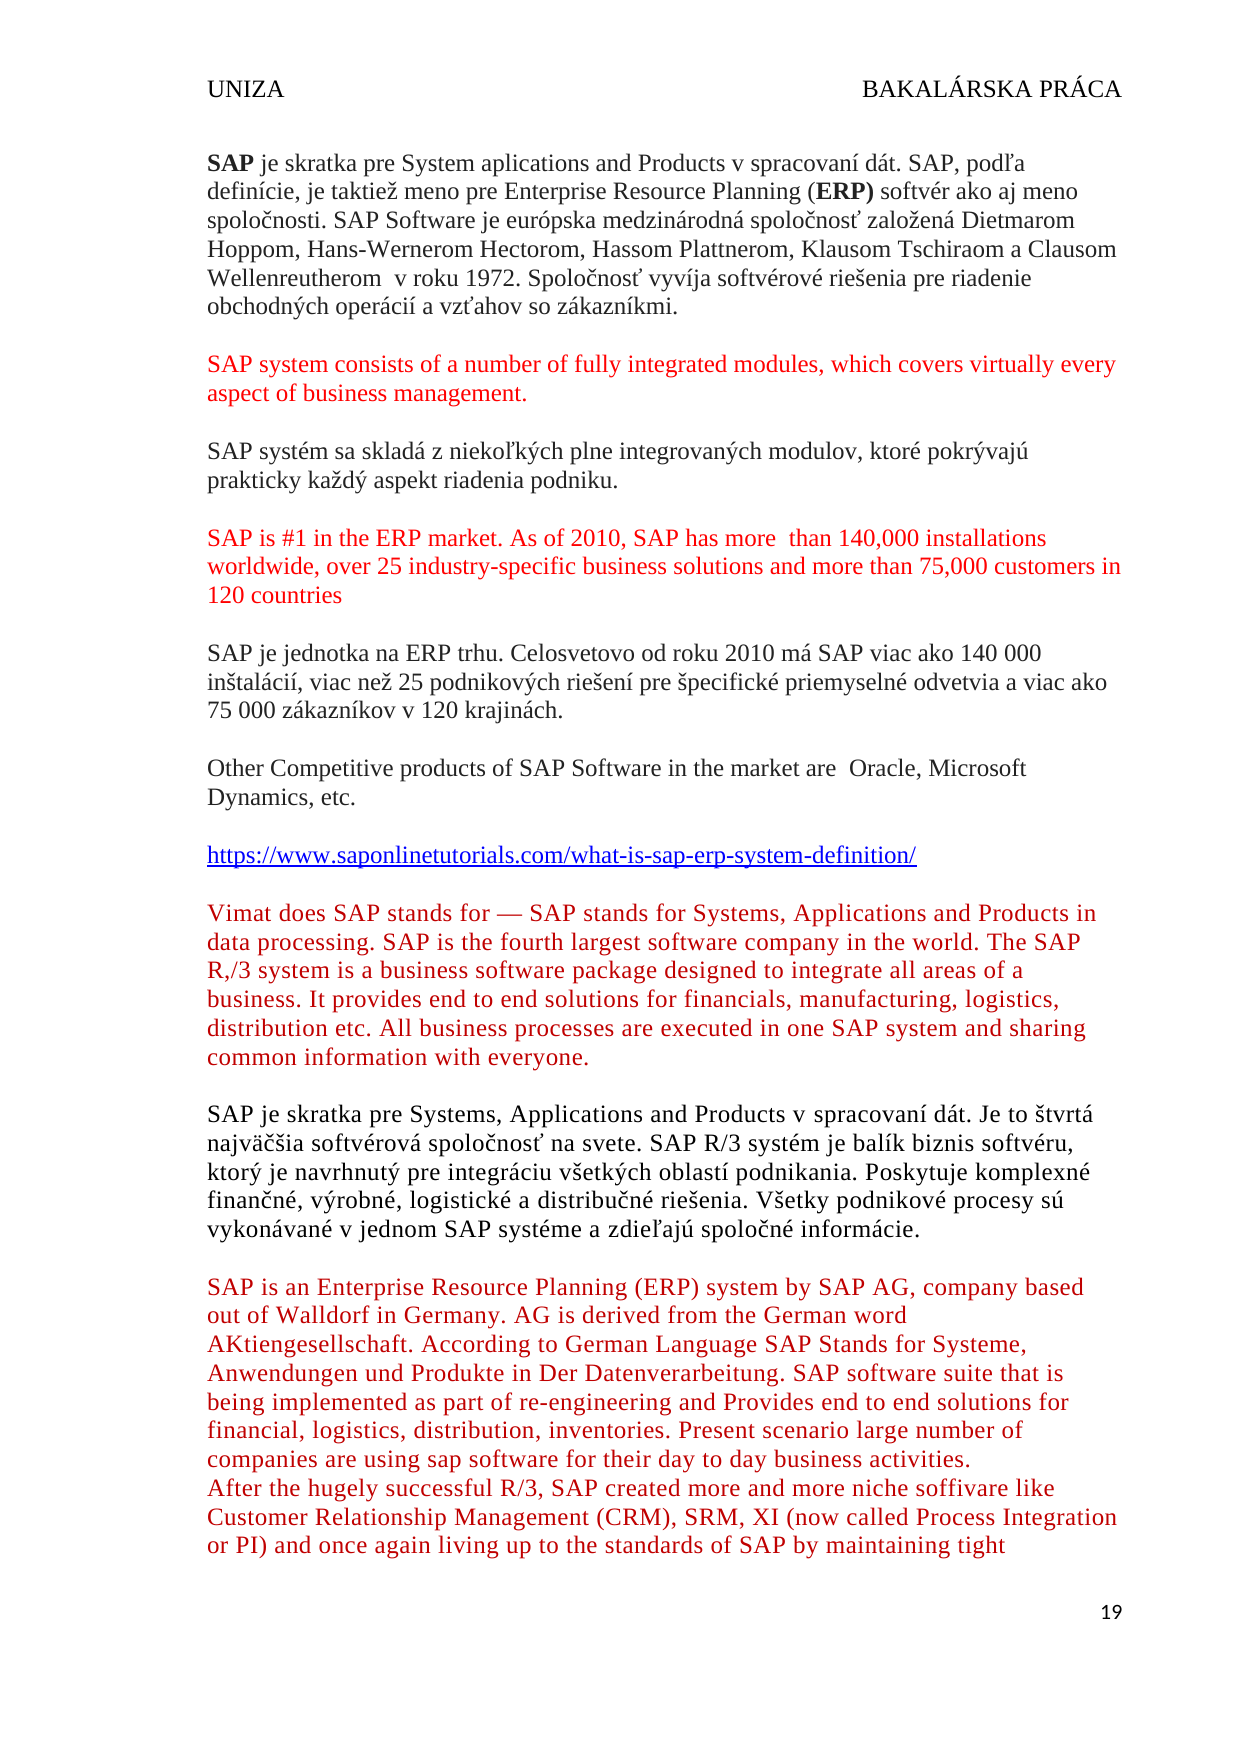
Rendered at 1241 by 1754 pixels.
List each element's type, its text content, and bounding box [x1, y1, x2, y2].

text SAP systém sa skladá z niekoľkých plne integrovaných modulov, ktoré pokrývajú prakticky každý aspekt riadenia podniku. [207, 436, 1122, 493]
text being implemented as part of re-engineering and Provides end to end solutions for financial, logistics, distribution, inventories. Present scenario large number of companies are using sap software for their day to day business activities. [207, 1387, 1122, 1473]
text SAP is an Enterprise Resource Planning (ERP) system by SAP AG, company based out of Walldorf in Germany. AG is derived from the German word AKtiengesellschaft. According to German Language SAP Stands for Systeme, Anwendungen und Produkte in Der Datenverarbeitung. SAP software suite that is [207, 1272, 1122, 1387]
text SAP is #1 in the ERP market. As of 2010, SAP has more than 140,000 installations worldwide, over 25 industry-specific business solutions and more than 75,000 customers in 120 countries [207, 523, 1122, 609]
text SAP je skratka pre System aplications and Products v spracovaní dát. SAP, podľa definície, je taktiež meno pre Enterprise Resource Planning (ERP) softvér ako aj meno spoločnosti. SAP Software je európska medzinárodná spoločnosť založená Dietmarom Hoppom, Hans-Wernerom Hectorom, Hassom Plattnerom, Klausom Tschiraom a Clausom Wellenreutherom v roku 1972. Spoločnosť vyvíja softvérové riešenia pre riadenie obchodných operácií a vzťahov so zákazníkmi. [207, 148, 1122, 320]
text Other Competitive products of SAP Software in the market are Oracle, Microsoft Dynamics, etc. [207, 753, 1122, 811]
text https://www.saponlinetutorials.com/what-is-sap-erp-system-definition/ [207, 840, 1122, 869]
text SAP je jednotka na ERP trhu. Celosvetovo od roku 2010 má SAP viac ako 140 000 inštalácií, viac než 25 podnikových riešení pre špecifické priemyselné odvetvia a viac ako 75 000 zákazníkov v 120 krajinách. [207, 638, 1122, 724]
text SAP system consists of a number of fully integrated modules, which covers virtually every aspect of business management. [207, 349, 1122, 407]
text SAP je skratka pre Systems, Applications and Products v spracovaní dát. Je to štvrtá najväčšia softvérová spoločnosť na svete. SAP R/3 systém je balík biznis softvéru, ktorý je navrhnutý pre integráciu všetkých oblastí podnikania. Poskytuje komplexné finančné, výrobné, logistické a distribučné riešenia. Všetky podnikové procesy sú vykonávané v jednom SAP systéme a zdieľajú spoločné informácie. [207, 1099, 1122, 1243]
text Vimat does SAP stands for — SAP stands for Systems, Applications and Products in data processing. SAP is the fourth largest software company in the world. The SAP R,/3 system is a business software package designed to integrate all areas of a business. It provides end to end solutions for financials, manufacturing, logistics, distribution etc. All business processes are executed in one SAP system and sharing common information with everyone. [207, 898, 1122, 1071]
